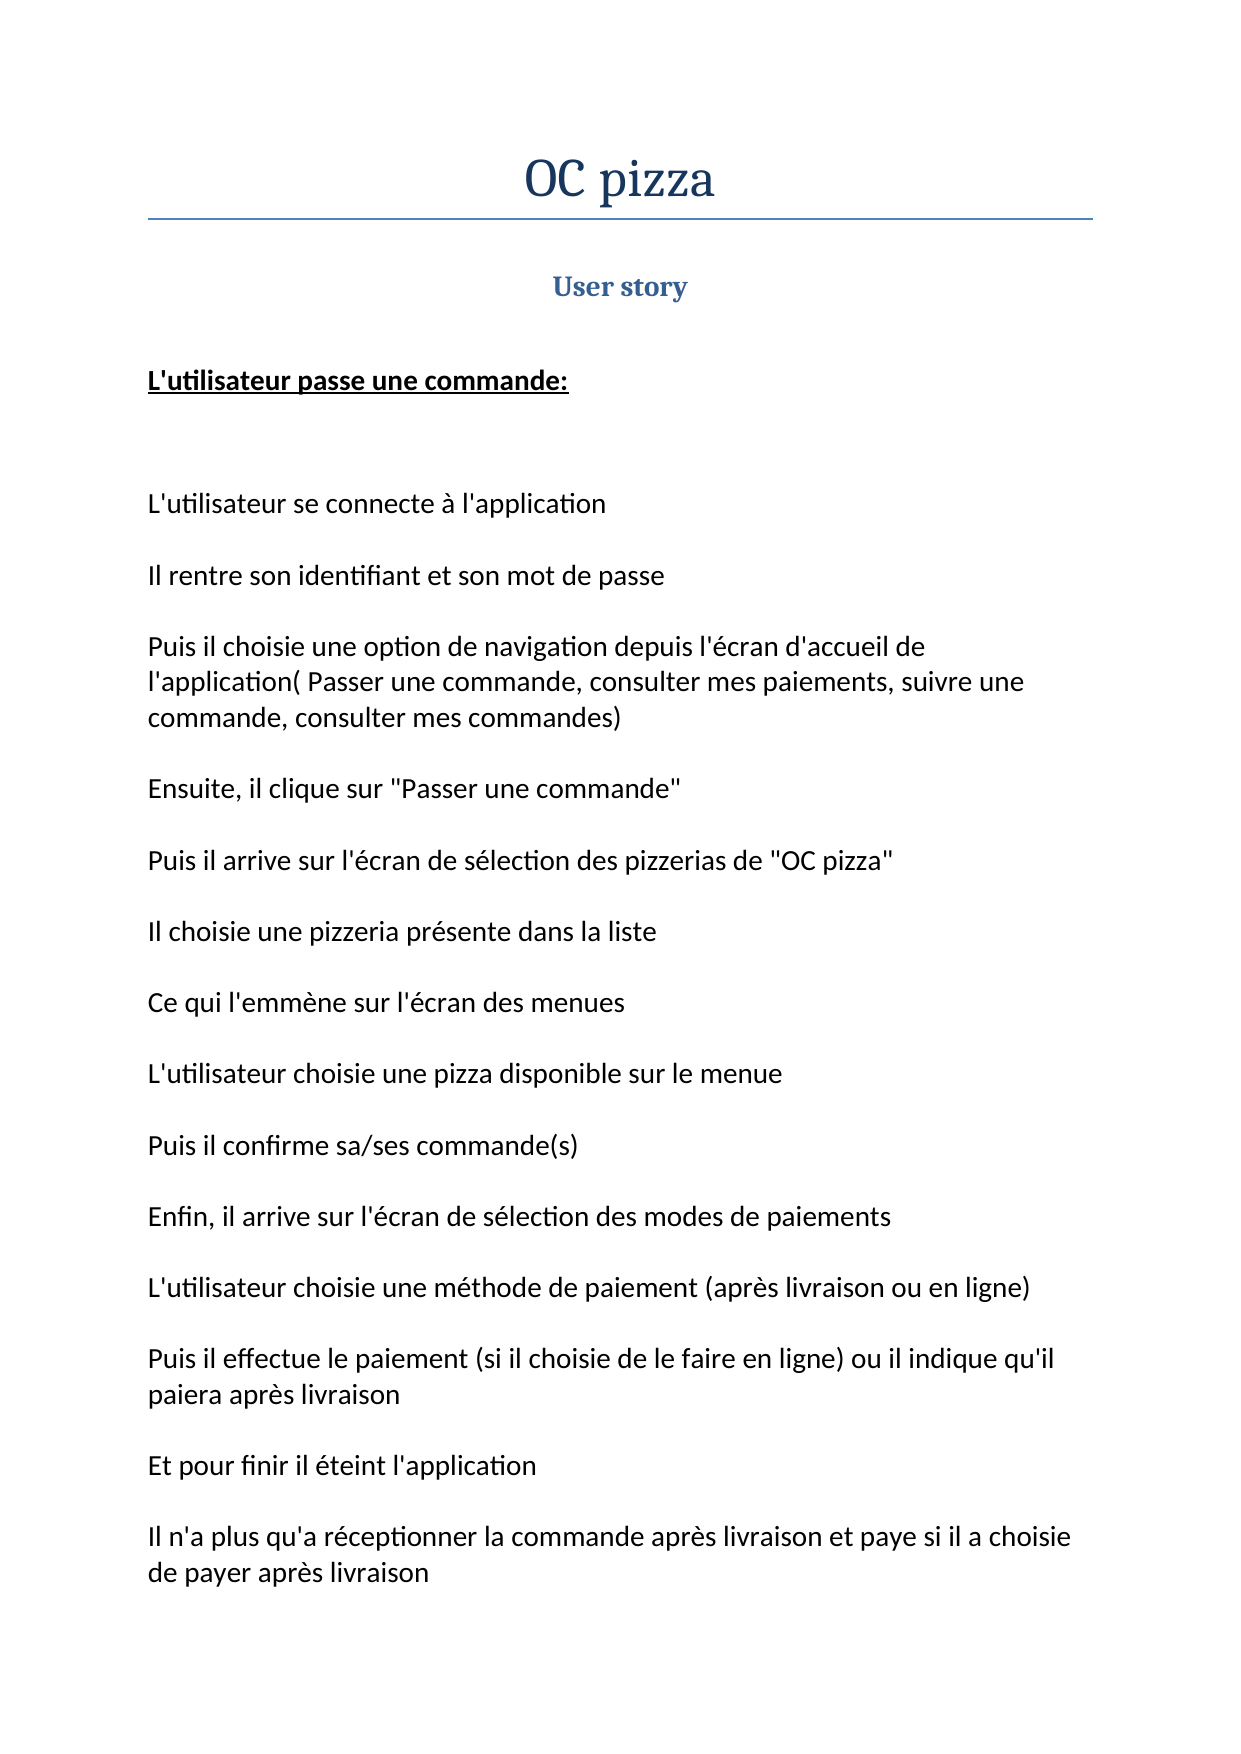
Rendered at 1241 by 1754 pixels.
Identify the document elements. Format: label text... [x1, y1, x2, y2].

text Ensuite, il clique sur "Passer une commande" [148, 770, 1093, 806]
text Il rentre son identifiant et son mot de passe [148, 557, 1093, 592]
text L'utilisateur choisie une méthode de paiement (après livraison ou en ligne) [148, 1269, 1093, 1305]
title OC pizza [148, 148, 1093, 218]
text Il n'a plus qu'a réceptionner la commande après livraison et paye si il a choisie de payer après livraison [148, 1518, 1093, 1590]
text Il choisie une pizzeria présente dans la liste [148, 913, 1093, 948]
subtitle User story [148, 270, 1093, 304]
text Enfin, il arrive sur l'écran de sélection des modes de paiements [148, 1198, 1093, 1233]
text Puis il choisie une option de navigation depuis l'écran d'accueil de l'application( Passer une commande, consulter mes paiements, suivre une commande, consulter mes commandes) [148, 628, 1093, 735]
text Et pour finir il éteint l'application [148, 1447, 1093, 1483]
text Puis il effectue le paiement (si il choisie de le faire en ligne) ou il indique qu'il paiera après livraison [148, 1340, 1093, 1412]
text Puis il arrive sur l'écran de sélection des pizzerias de "OC pizza" [148, 842, 1093, 877]
text L'utilisateur choisie une pizza disponible sur le menue [148, 1055, 1093, 1091]
text Ce qui l'emmène sur l'écran des menues [148, 984, 1093, 1020]
text Puis il confirme sa/ses commande(s) [148, 1127, 1093, 1162]
text L'utilisateur se connecte à l'application [148, 485, 1093, 521]
text L'utilisateur passe une commande: [148, 362, 1093, 397]
